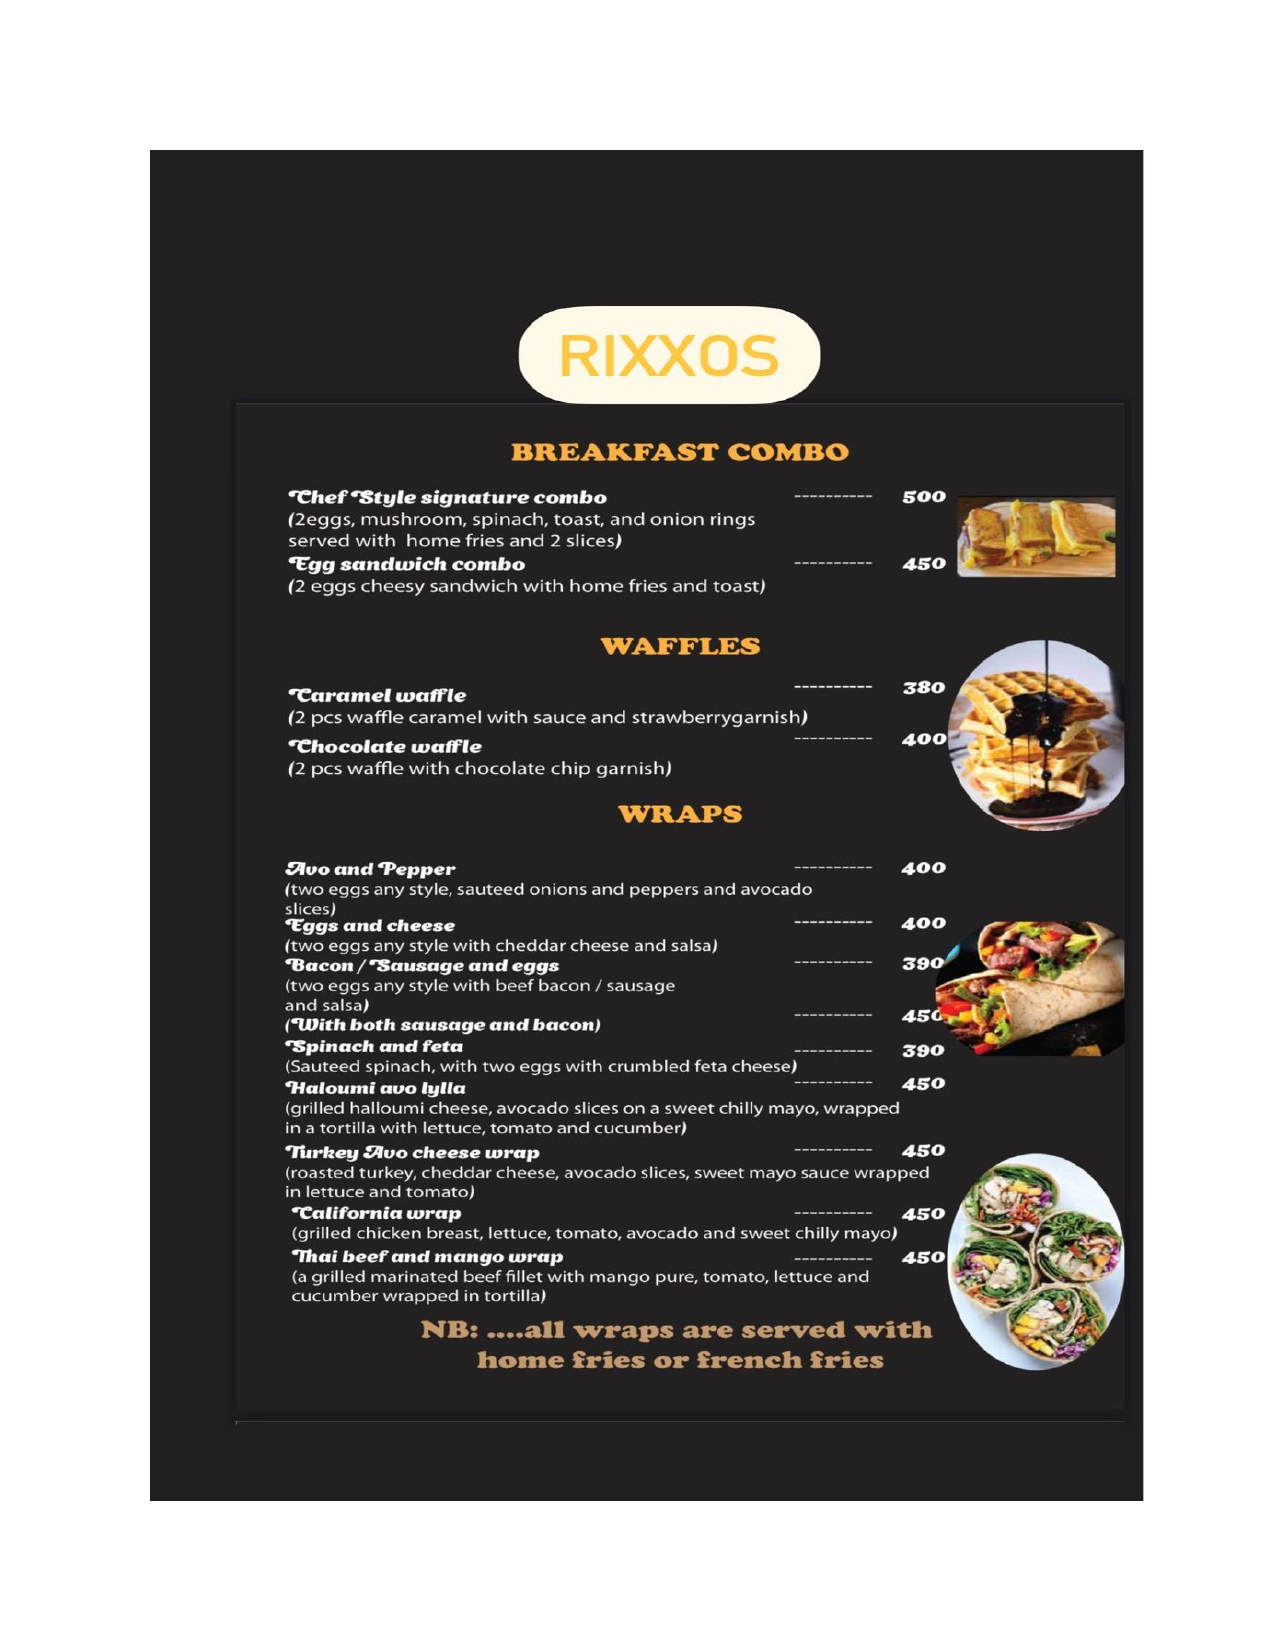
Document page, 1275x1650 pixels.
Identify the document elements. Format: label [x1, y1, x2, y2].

picture [150, 150, 1144, 1501]
